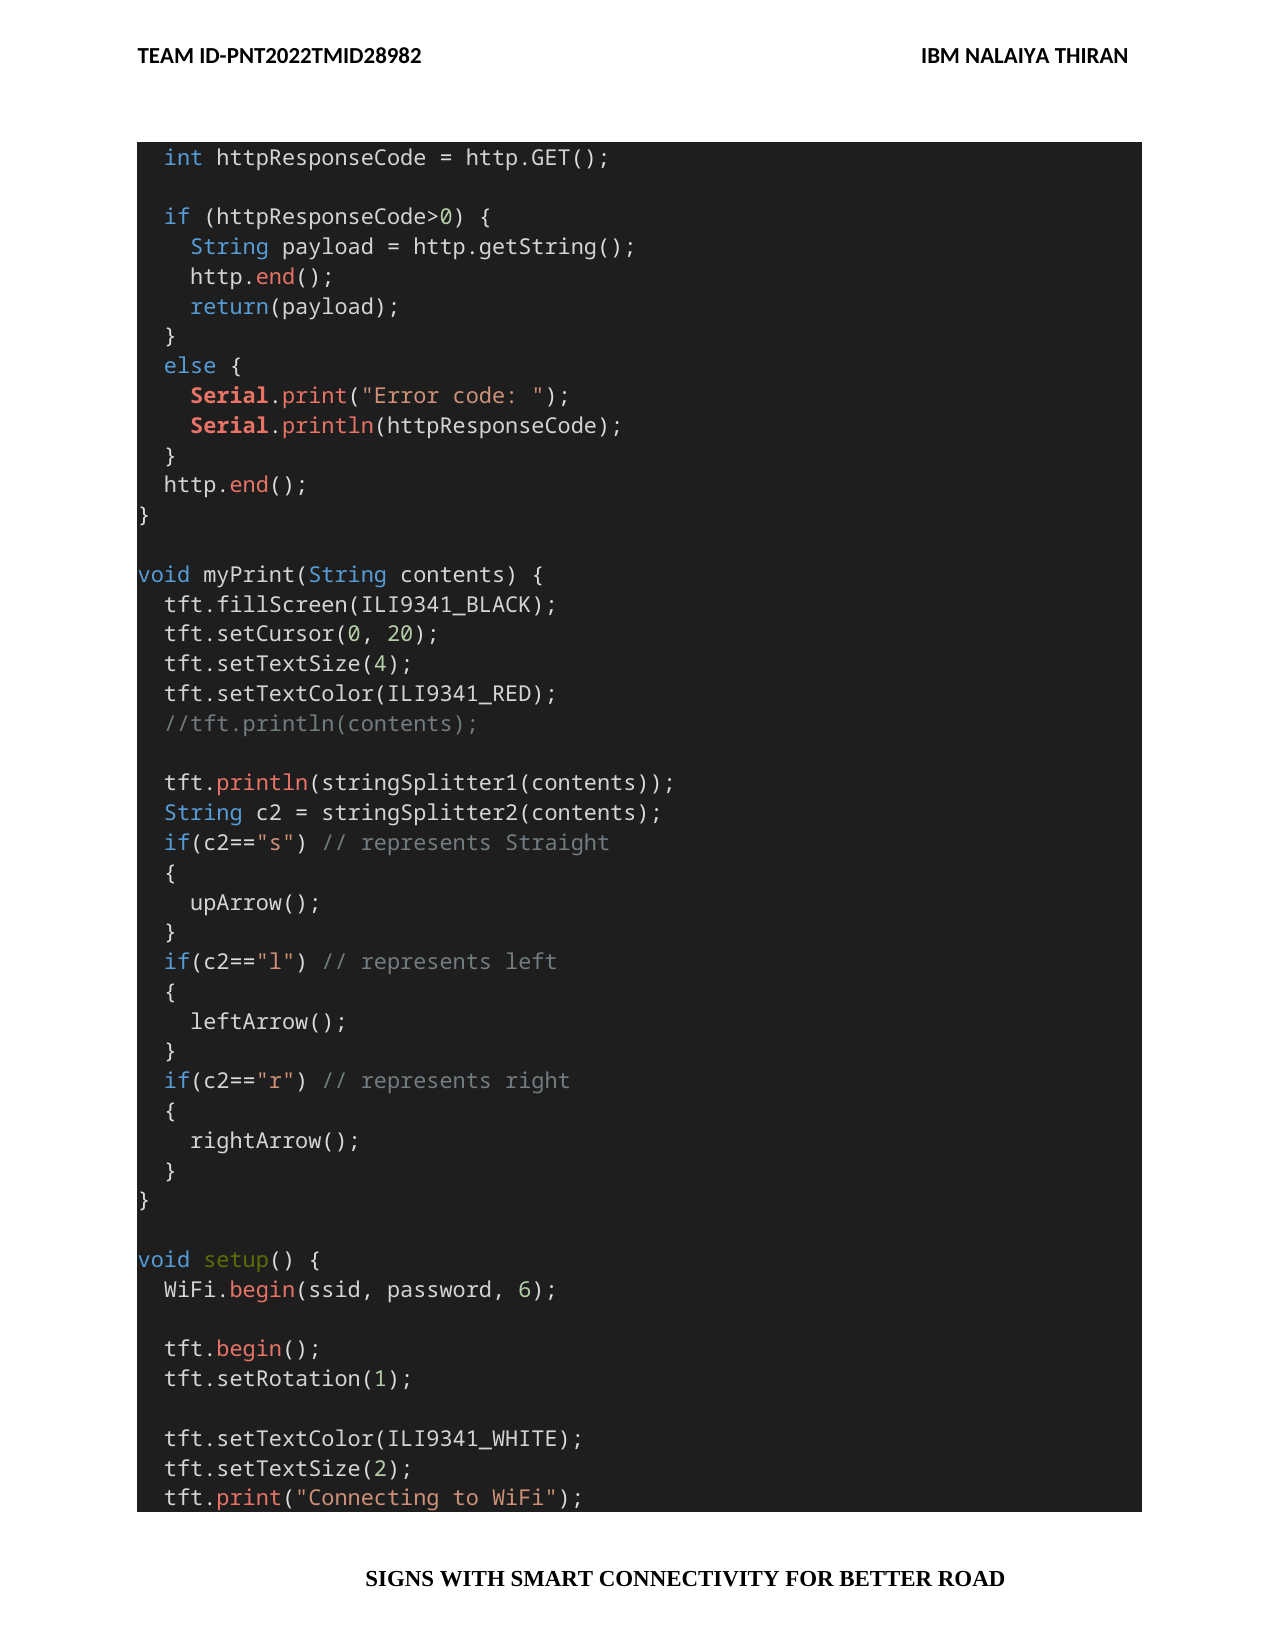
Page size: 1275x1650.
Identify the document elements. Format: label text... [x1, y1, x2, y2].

text upArrow(); [137, 886, 1142, 916]
text int httpResponseCode = http.GET(); [137, 142, 1142, 171]
text tft.setTextColor(ILI9341_WHITE); [137, 1423, 1142, 1452]
text } [137, 499, 1142, 529]
text void myPrint(String contents) { [137, 559, 1142, 588]
text tft.println(stringSplitter1(contents)); [137, 767, 1142, 797]
text else { [137, 350, 1142, 380]
text { [137, 857, 1142, 886]
text } [137, 1035, 1142, 1065]
text tft.fillScreen(ILI9341_BLACK); [137, 588, 1142, 618]
text } [137, 439, 1142, 469]
text } [137, 1154, 1142, 1184]
text tft.setRotation(1); [137, 1363, 1142, 1393]
text if(c2=="r") // represents right [137, 1065, 1142, 1095]
text { [137, 1095, 1142, 1125]
text http.end(); [137, 261, 1142, 291]
text String payload = http.getString(); [137, 231, 1142, 261]
text String c2 = stringSplitter2(contents); [137, 797, 1142, 827]
text http.end(); [137, 469, 1142, 499]
text tft.setTextColor(ILI9341_RED); [137, 678, 1142, 708]
text tft.begin(); [137, 1333, 1142, 1363]
text tft.setCursor(0, 20); [137, 618, 1142, 648]
text { [137, 976, 1142, 1006]
text if(c2=="s") // represents Straight [137, 827, 1142, 857]
text tft.setTextSize(4); [137, 648, 1142, 678]
text } [137, 916, 1142, 946]
text } [137, 320, 1142, 350]
text return(payload); [137, 291, 1142, 320]
text WiFi.begin(ssid, password, 6); [137, 1274, 1142, 1303]
text Serial.print("Error code: "); [137, 380, 1142, 410]
text leftArrow(); [137, 1006, 1142, 1035]
text tft.setTextSize(2); [137, 1452, 1142, 1482]
text if (httpResponseCode>0) { [137, 201, 1142, 231]
text void setup() { [137, 1244, 1142, 1274]
text tft.print("Connecting to WiFi"); [137, 1482, 1142, 1512]
text } [137, 1184, 1142, 1214]
text rightArrow(); [137, 1125, 1142, 1154]
text Serial.println(httpResponseCode); [137, 410, 1142, 439]
text //tft.println(contents); [137, 708, 1142, 737]
text if(c2=="l") // represents left [137, 946, 1142, 976]
